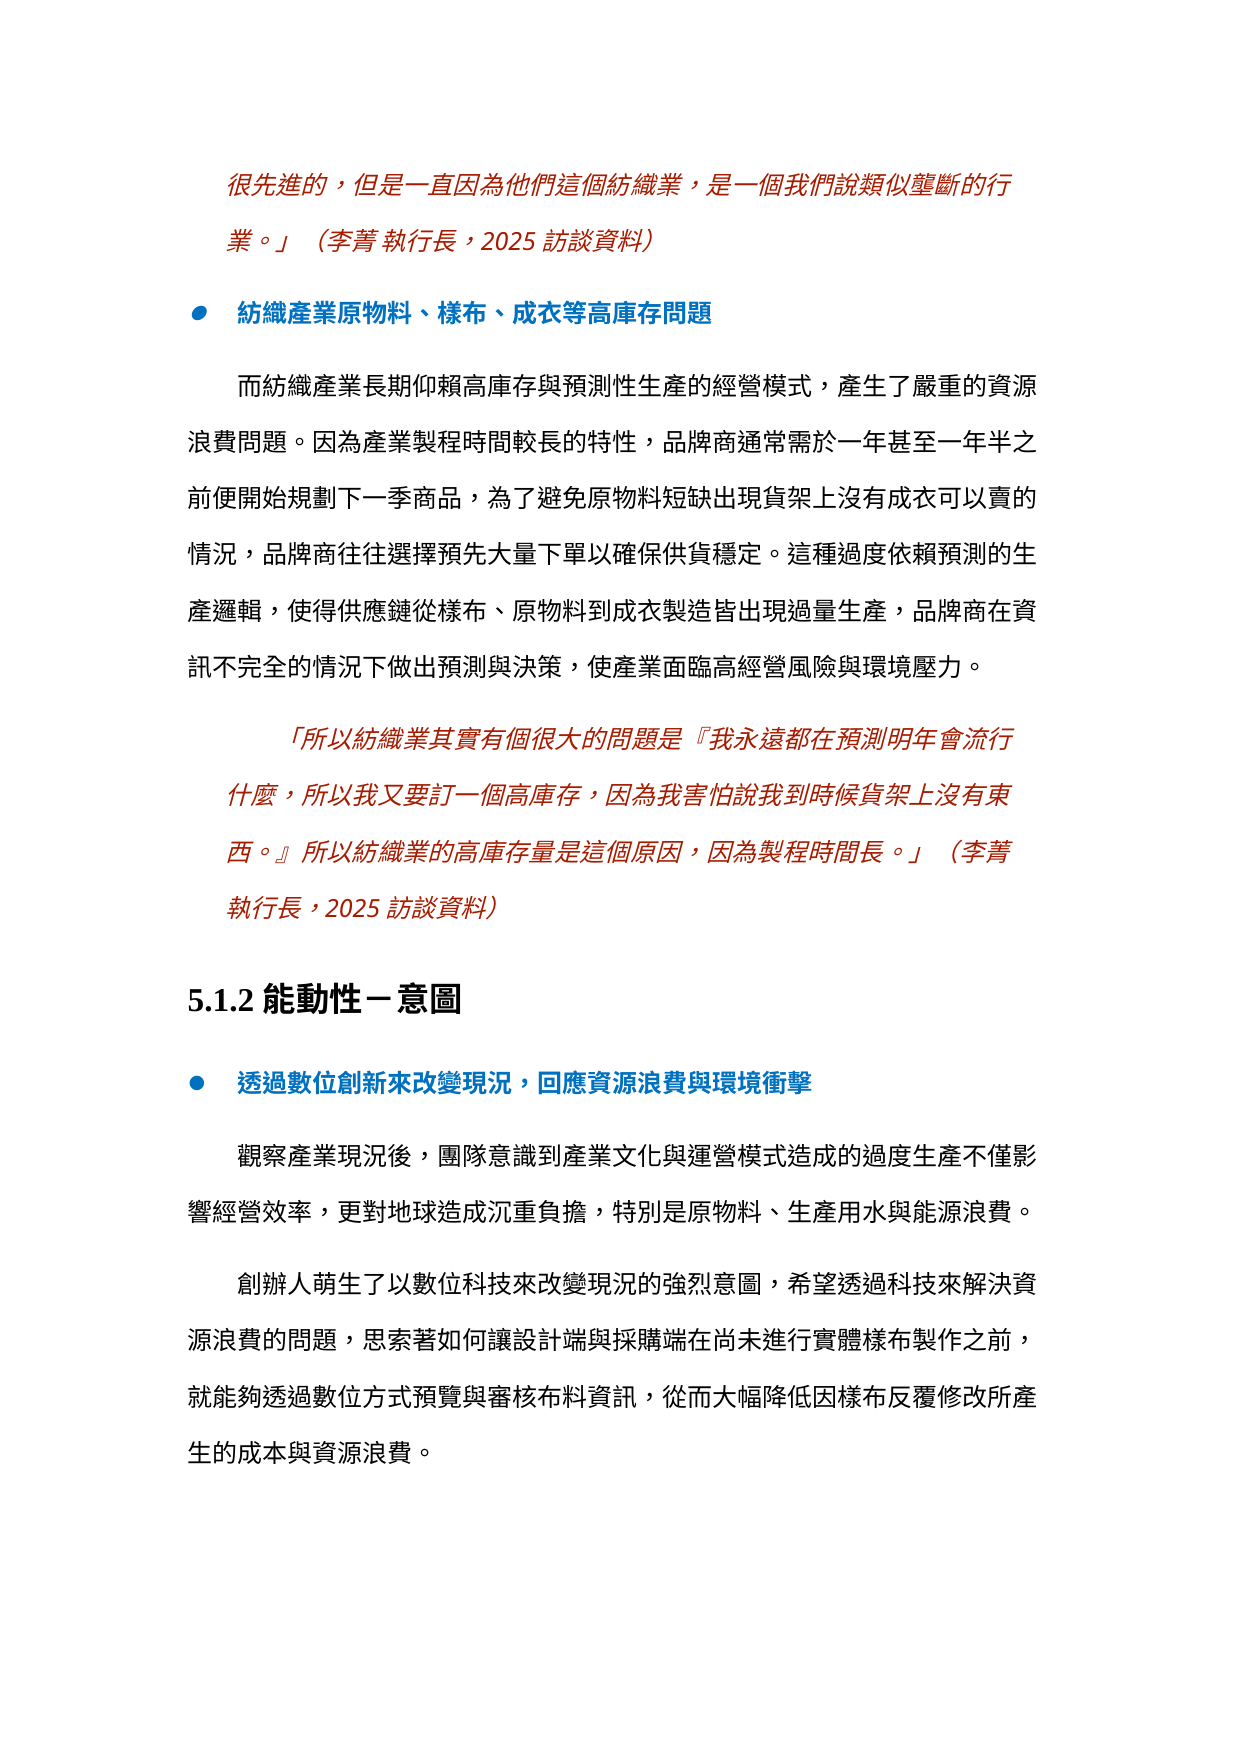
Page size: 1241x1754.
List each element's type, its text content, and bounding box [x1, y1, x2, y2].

text 而紡織產業長期仰賴高庫存與預測性生產的經營模式，產生了嚴重的資源浪費問題。因為產業製程時間較長的特性，品牌商通常需於一年甚至一年半之前便開始規劃下一季商品，為了避免原物料短缺出現貨架上沒有成衣可以賣的情況，品牌商往往選擇預先大量下單以確保供貨穩定。這種過度依賴預測的生產邏輯，使得供應鏈從樣布、原物料到成衣製造皆出現過量生產，品牌商在資訊不完全的情況下做出預測與決策，使產業面臨高經營風險與環境壓力。 [187, 365, 1053, 684]
text 觀察產業現況後，團隊意識到產業文化與運營模式造成的過度生產不僅影響經營效率，更對地球造成沉重負擔，特別是原物料、生產用水與能源浪費。 [187, 1135, 1053, 1229]
subtitle 5.1.2 能動性－意圖 [187, 960, 1053, 1035]
text 創辦人萌生了以數位科技來改變現況的強烈意圖，希望透過科技來解決資源浪費的問題，思索著如何讓設計端與採購端在尚未進行實體樣布製作之前，就能夠透過數位方式預覽與審核布料資訊，從而大幅降低因樣布反覆修改所產生的成本與資源浪費。 [187, 1264, 1053, 1470]
text 紡織產業原物料、樣布、成衣等高庫存問題 [187, 293, 1053, 331]
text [225, 164, 1015, 258]
text 「所以紡織業其實有個很大的問題是『我永遠都在預測明年會流行什麼，所以我又要訂一個高庫存，因為我害怕說我到時候貨架上沒有東西。』所以紡織業的高庫存量是這個原因，因為製程時間長。」（李菁 執行長，2025訪談資料） [225, 719, 1015, 925]
text 透過數位創新來改變現況，回應資源浪費與環境衝擊 [187, 1063, 1053, 1101]
